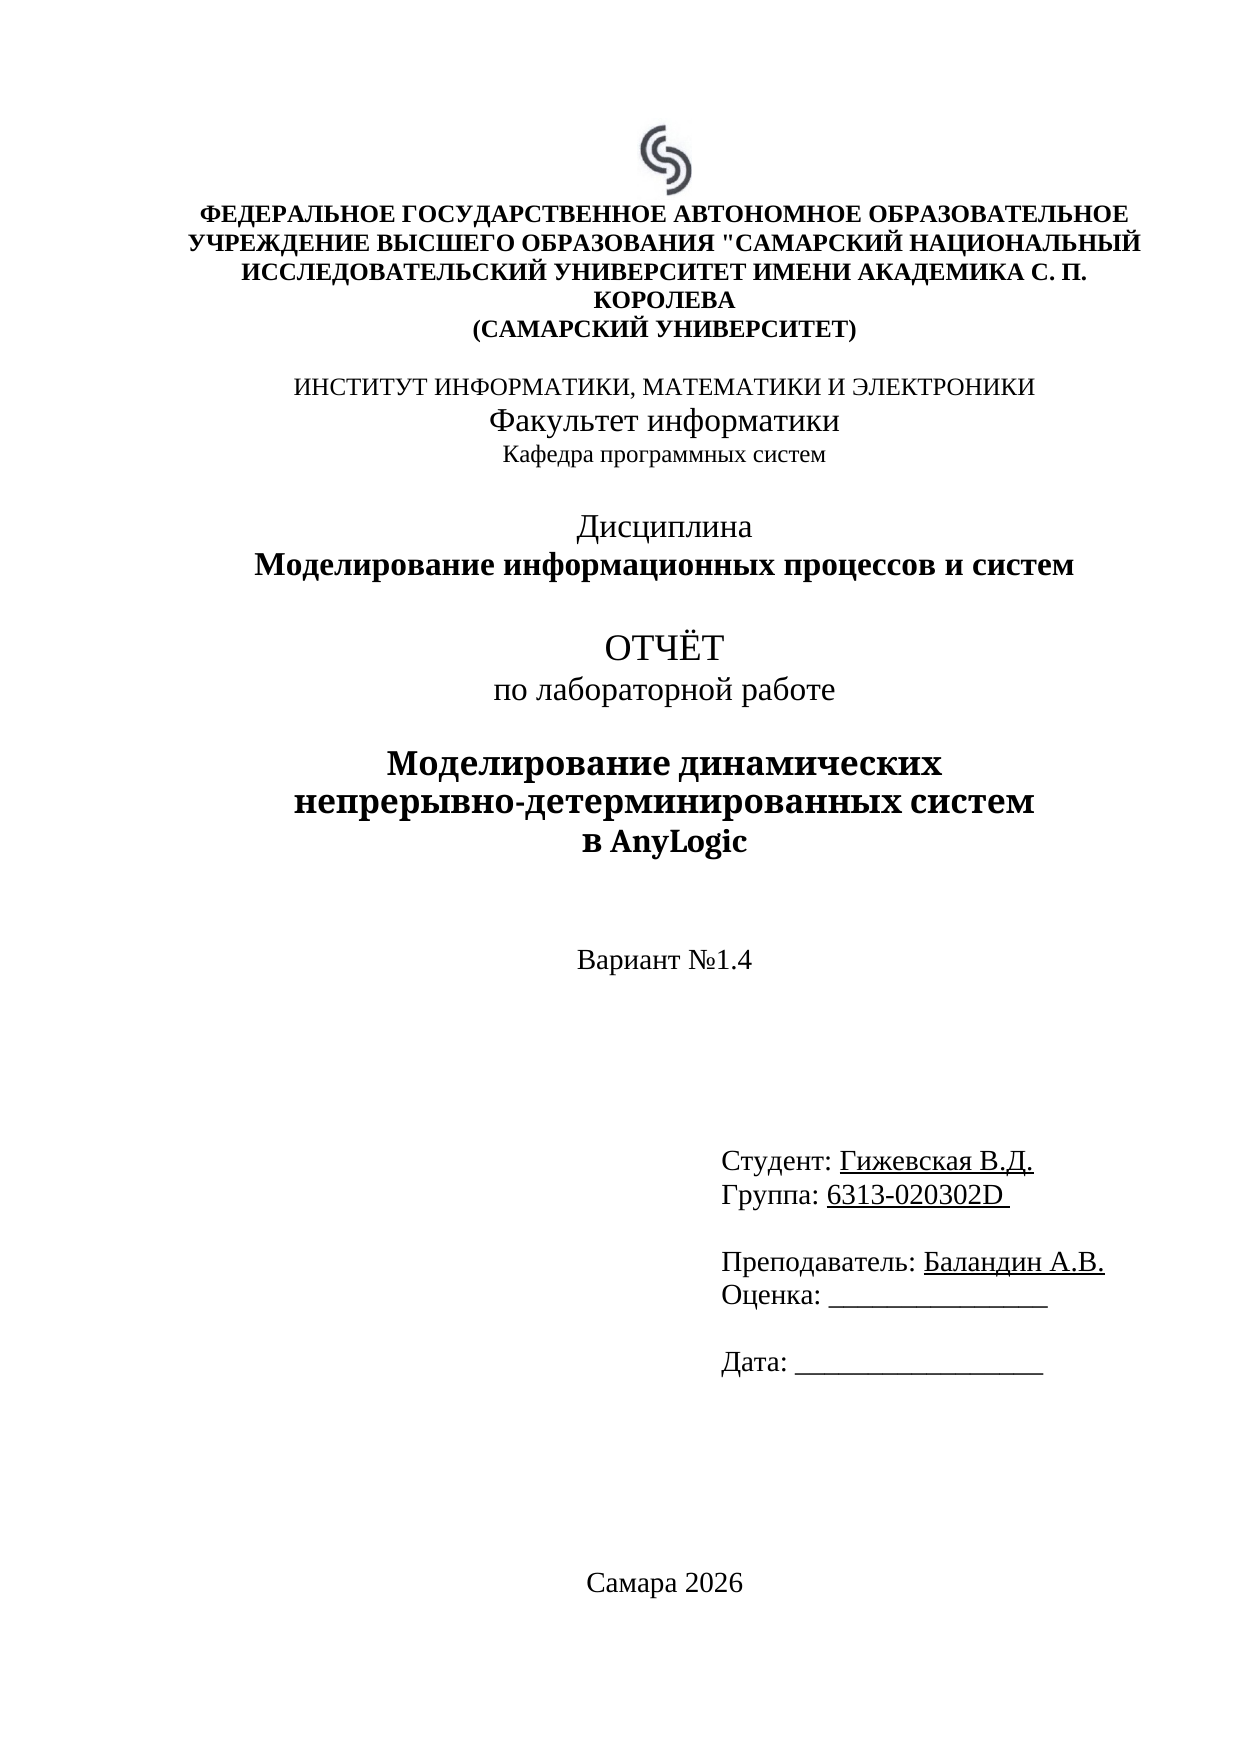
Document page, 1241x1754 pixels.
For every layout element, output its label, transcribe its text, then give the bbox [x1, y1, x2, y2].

text непрерывно-детерминированных систем в AnyLogic Вариант №1.4 [177, 784, 1152, 976]
text ФЕДЕРАЛЬНОЕ ГОСУДАРСТВЕННОЕ АВТОНОМНОЕ ОБРАЗОВАТЕЛЬНОЕ УЧРЕЖДЕНИЕ ВЫСШЕГО ОБРАЗОВАНИЯ "САМАРСКИЙ НАЦИОНАЛЬНЫЙ ИССЛЕДОВАТЕЛЬСКИЙ УНИВЕРСИТЕТ ИМЕНИ АКАДЕМИКА С. П. КОРОЛЕВА [177, 118, 1152, 314]
text (САМАРСКИЙ УНИВЕРСИТЕТ) [177, 314, 1152, 372]
text ИНСТИТУТ ИНФОРМАТИКИ, МАТЕМАТИКИ И ЭЛЕКТРОНИКИ Факультет информатики Кафедра программных систем Дисциплина Моделирование информационных процессов и систем ОТЧЁТ по лабораторной работе Моделирование динамических [177, 372, 1152, 784]
picture [637, 118, 692, 200]
text Самара 2021 [177, 1565, 1152, 1598]
text Студент: Гижевская В.Д. Группа: 6313-020302D Преподаватель: Баландин А.В. Оценка: _______________ Дата: _________________ [721, 1143, 1152, 1378]
